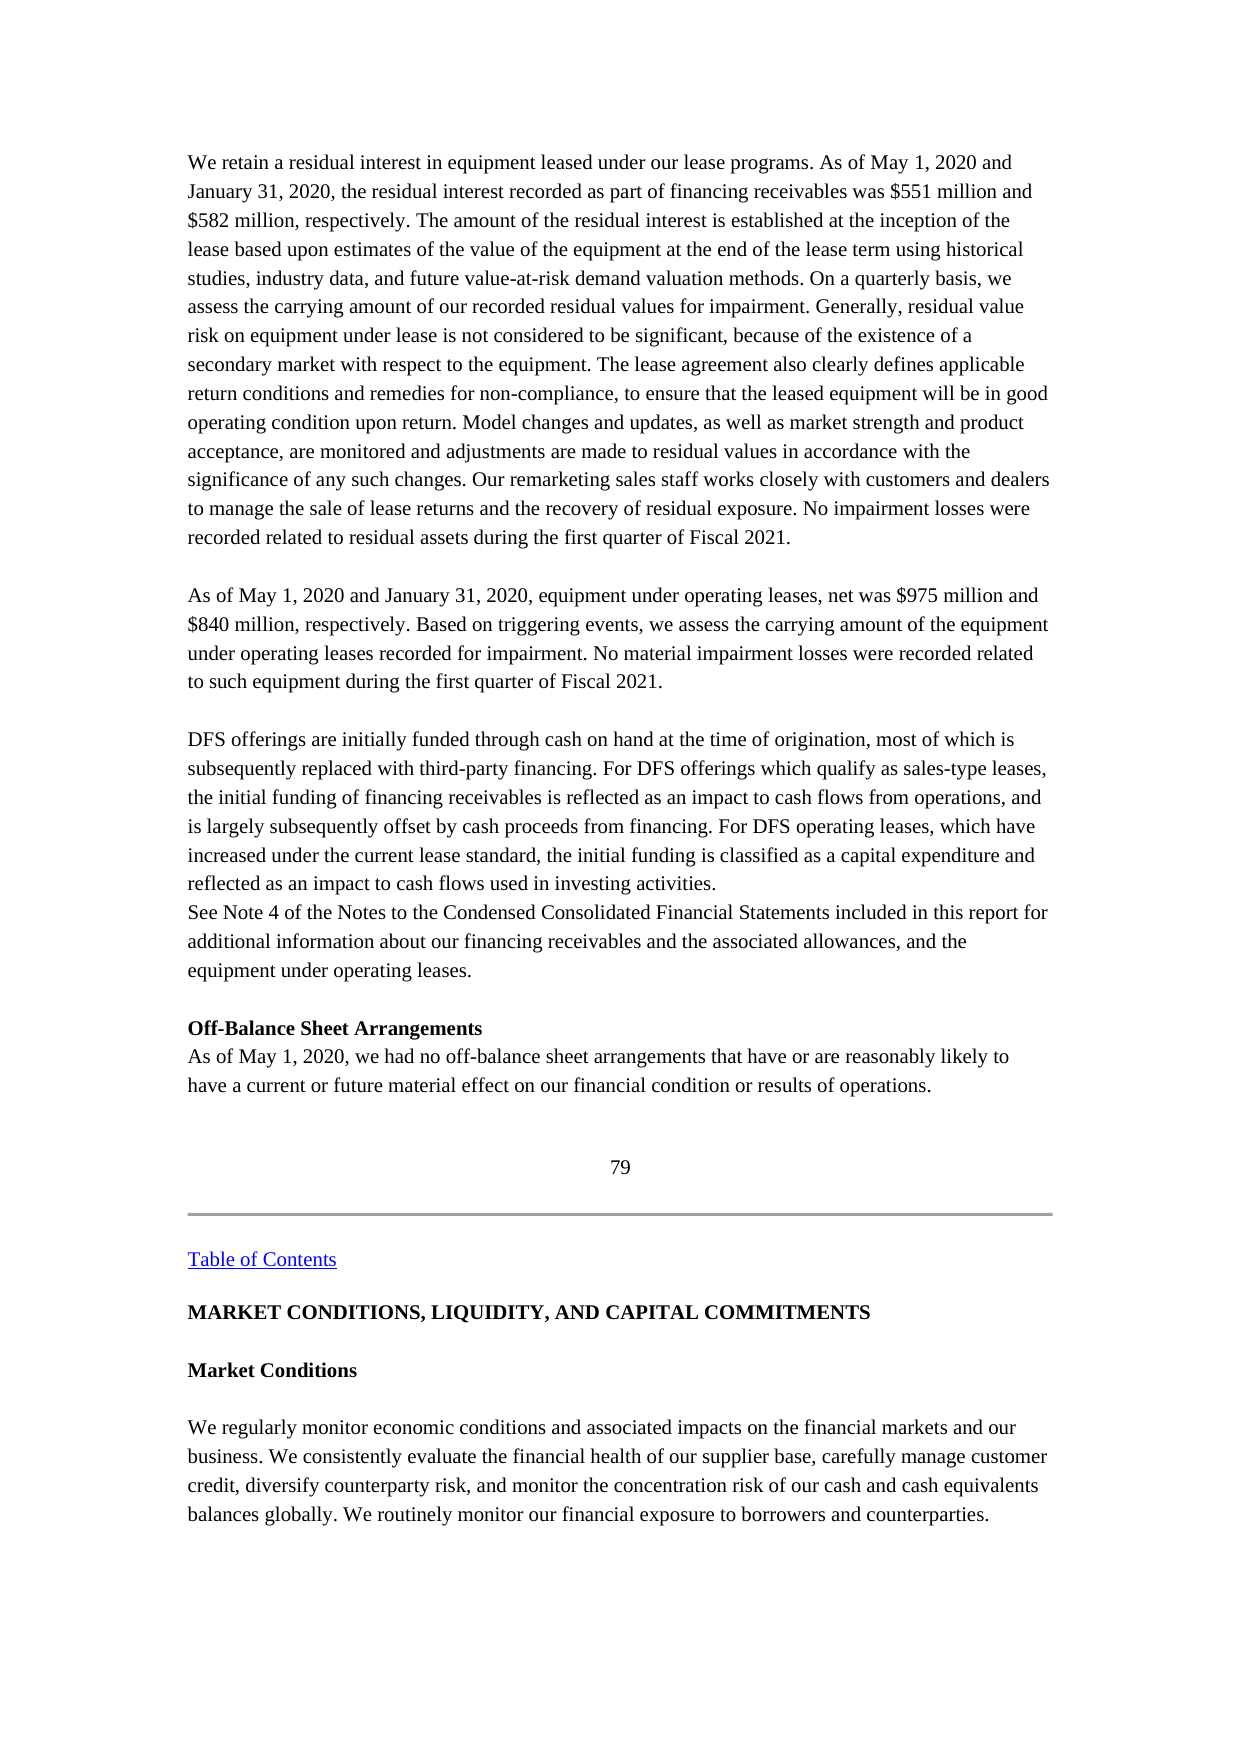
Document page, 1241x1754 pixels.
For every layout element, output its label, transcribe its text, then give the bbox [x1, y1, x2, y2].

text DFS offerings are initially funded through cash on hand at the time of origination, most of which is subsequently replaced with third-party financing. For DFS offerings which qualify as sales-type leases, the initial funding of financing receivables is reflected as an impact to cash flows from operations, and is largely subsequently offset by cash proceeds from financing. For DFS operating leases, which have increased under the current lease standard, the initial funding is classified as a capital expenditure and reflected as an impact to cash flows used in investing activities. [187, 727, 1053, 895]
text As of May 1, 2020 and January 31, 2020, equipment under operating leases, net was $975 million and $840 million, respectively. Based on triggering events, we assess the carrying amount of the equipment under operating leases recorded for impairment. No material impairment losses were recorded related to such equipment during the first quarter of Fiscal 2021. [187, 583, 1053, 693]
text We retain a residual interest in equipment leased under our lease programs. As of May 1, 2020 and January 31, 2020, the residual interest recorded as part of financing receivables was $551 million and $582 million, respectively. The amount of the residual interest is established at the inception of the lease based upon estimates of the value of the equipment at the end of the lease term using historical studies, industry data, and future value-at-risk demand valuation methods. On a quarterly basis, we assess the carrying amount of our recorded residual values for impairment. Generally, residual value risk on equipment under lease is not considered to be significant, because of the existence of a secondary market with respect to the equipment. The lease agreement also clearly defines applicable return conditions and remedies for non-compliance, to ensure that the leased equipment will be in good operating condition upon return. Model changes and updates, as well as market strength and product acceptance, are monitored and adjustments are made to residual values in accordance with the significance of any such changes. Our remarketing sales staff works closely with customers and dealers to manage the sale of lease returns and the recovery of residual exposure. No impairment losses were recorded related to residual assets during the first quarter of Fiscal 2021. [187, 150, 1053, 549]
text Market Conditions [187, 1357, 1053, 1382]
text See Note 4 of the Notes to the Condensed Consolidated Financial Statements included in this report for additional information about our financing receivables and the associated allowances, and the equipment under operating leases. [187, 900, 1053, 982]
text Off-Balance Sheet Arrangements [187, 1016, 1053, 1040]
text As of May 1, 2020, we had no off-balance sheet arrangements that have or are reasonably likely to have a current or future material effect on our financial condition or results of operations. [187, 1044, 1053, 1097]
text MARKET CONDITIONS, LIQUIDITY, AND CAPITAL COMMITMENTS [187, 1300, 1053, 1324]
text 79 [187, 1155, 1053, 1179]
text Table of Contents [187, 1247, 1053, 1271]
text We regularly monitor economic conditions and associated impacts on the financial markets and our business. We consistently evaluate the financial health of our supplier base, carefully manage customer credit, diversify counterparty risk, and monitor the concentration risk of our cash and cash equivalents balances globally. We routinely monitor our financial exposure to borrowers and counterparties. [187, 1415, 1053, 1526]
